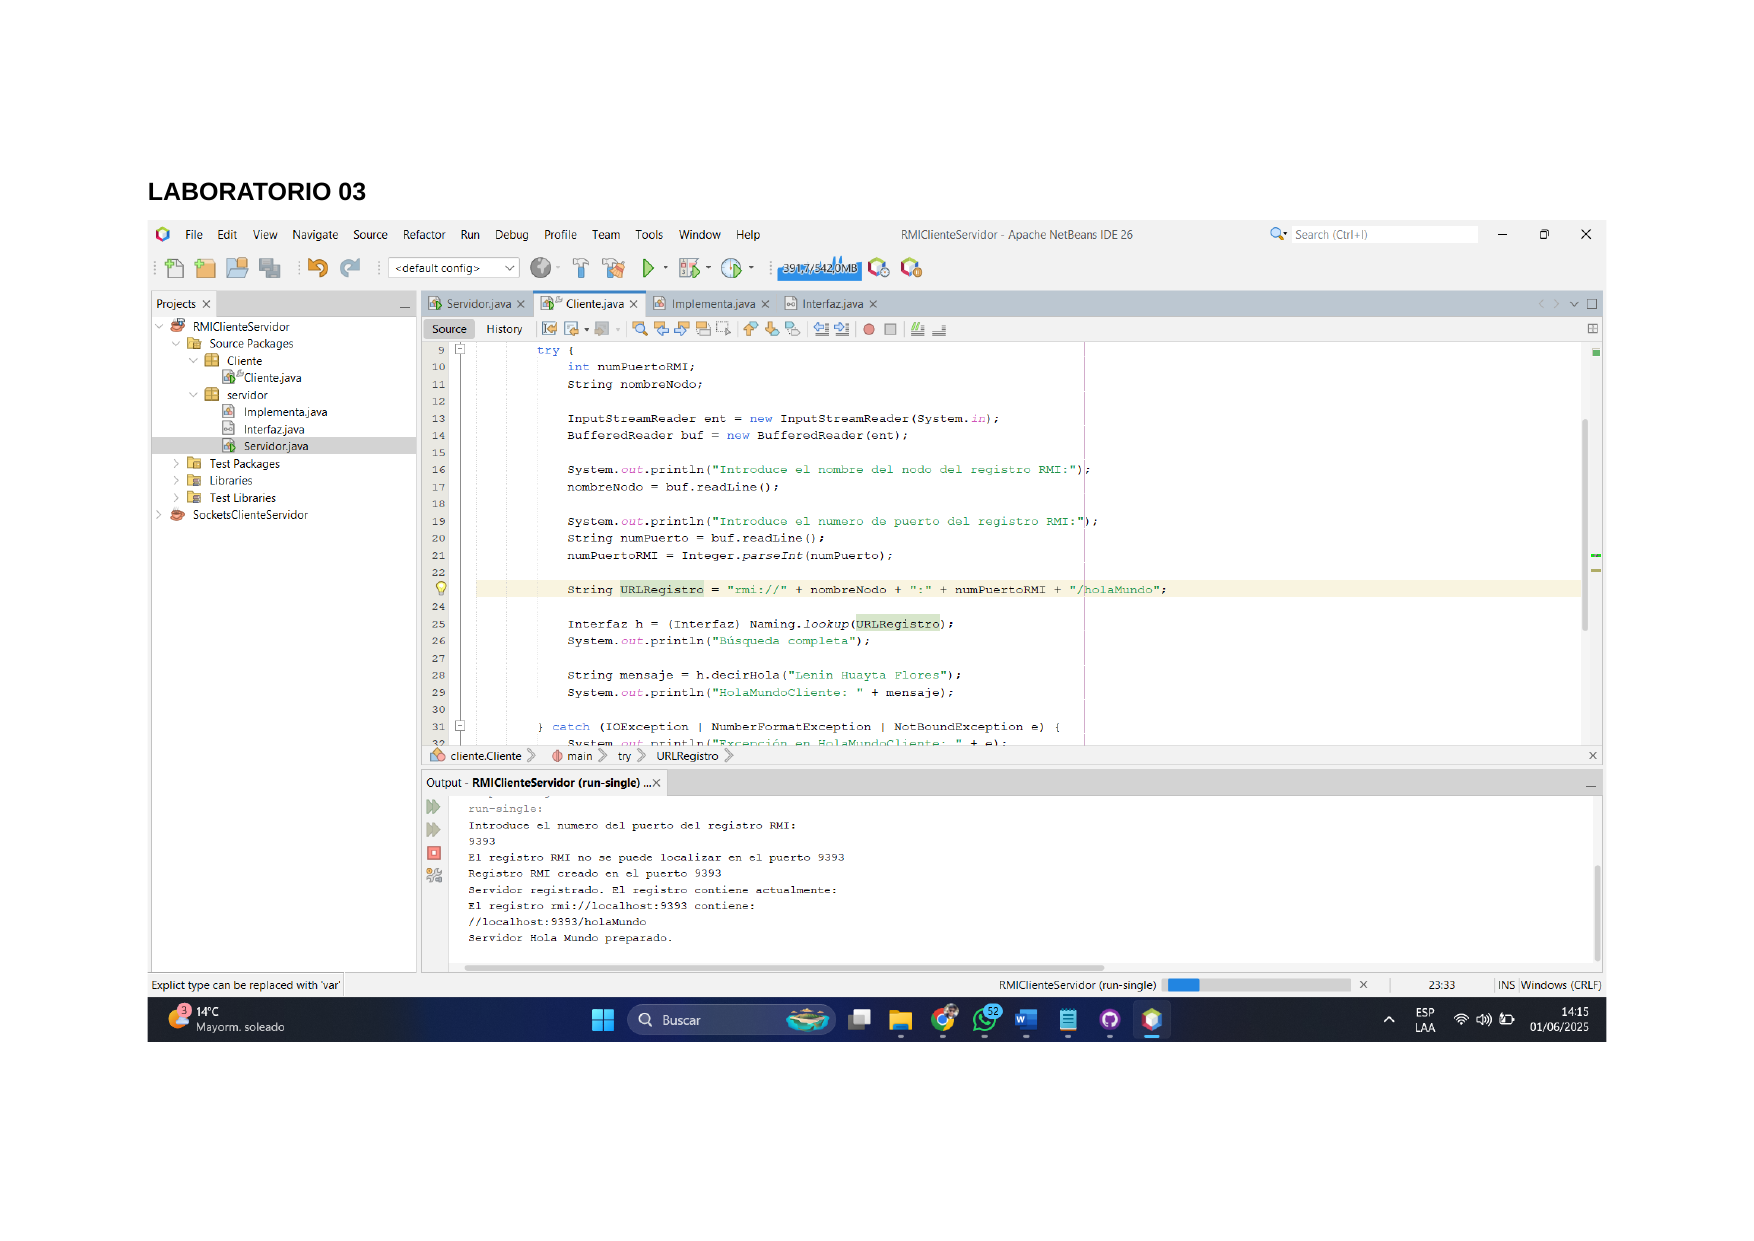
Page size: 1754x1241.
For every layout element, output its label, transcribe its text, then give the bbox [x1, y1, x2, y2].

subtitle LABORATORIO 03 [148, 177, 1606, 206]
picture [147, 220, 1607, 1042]
